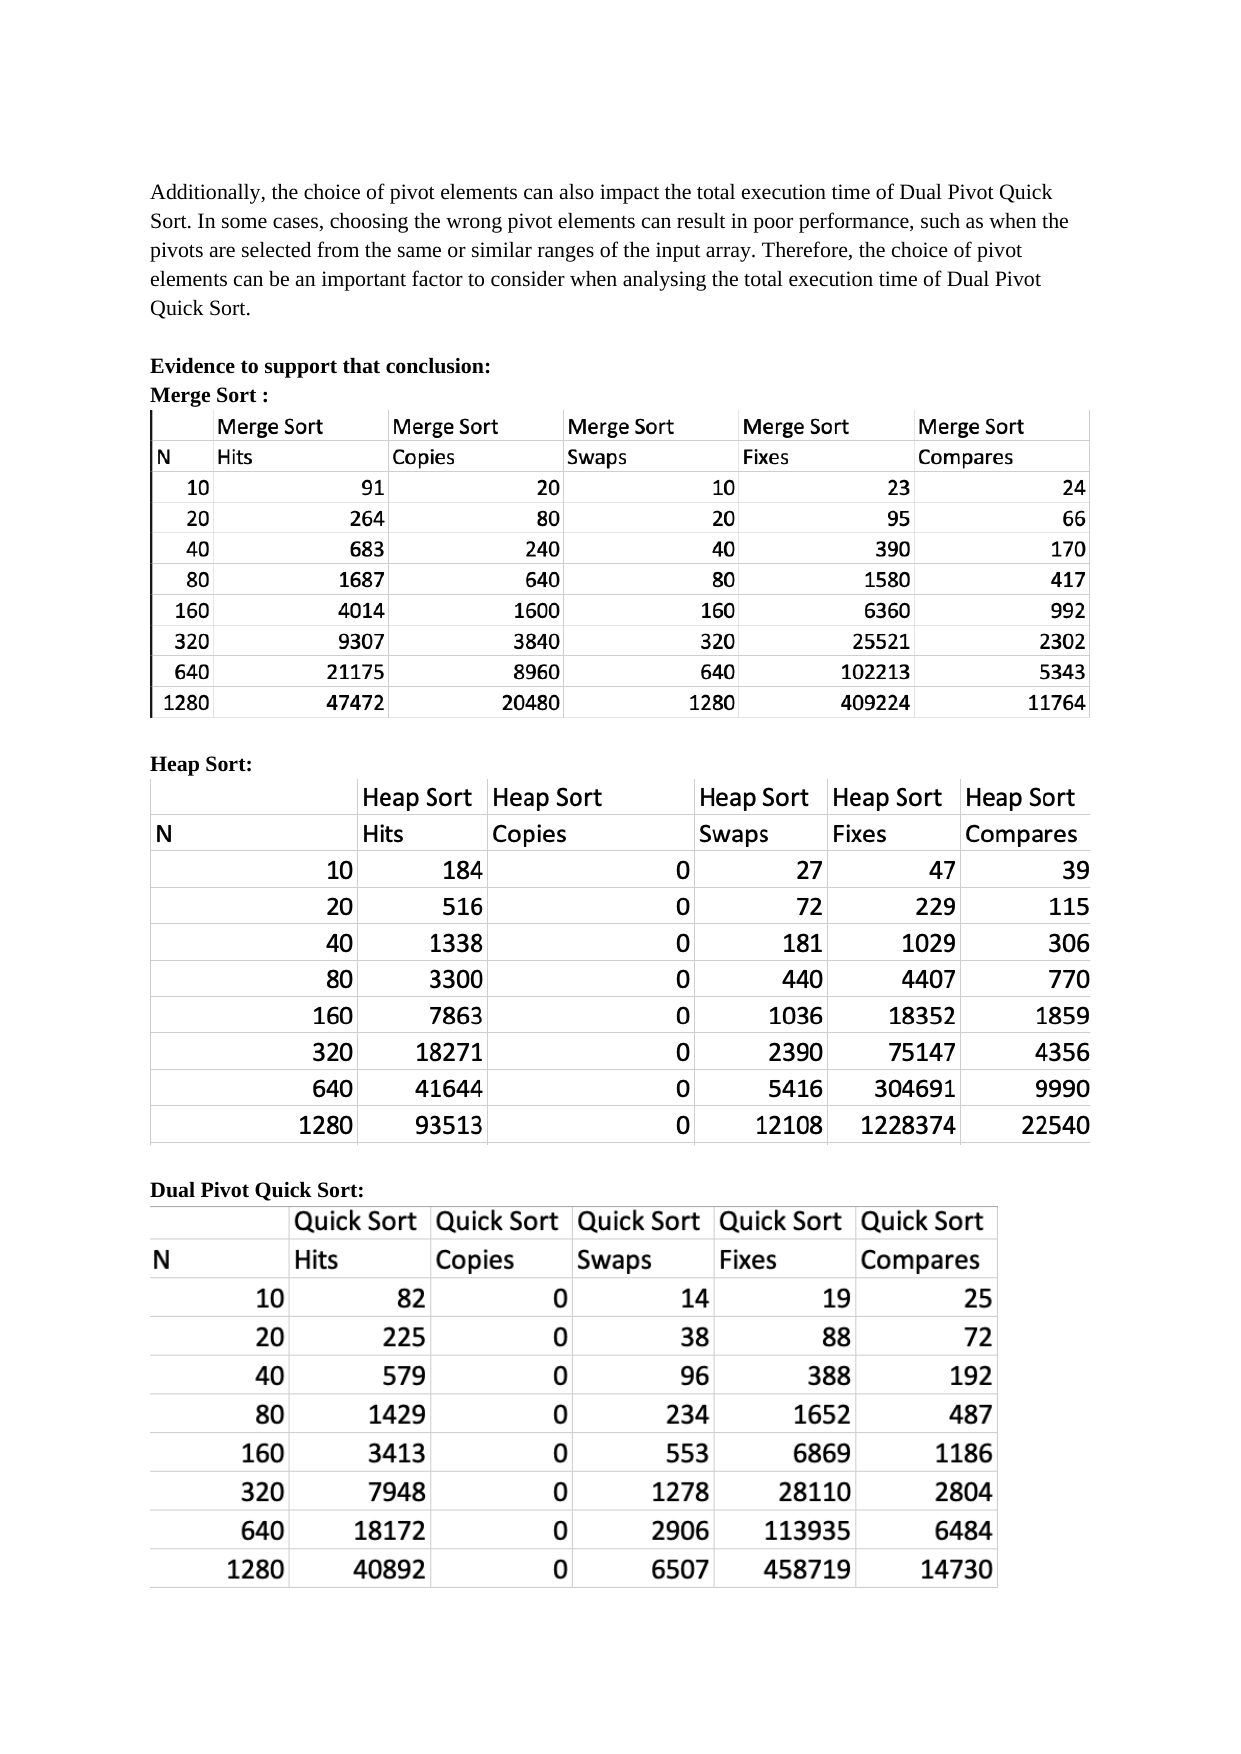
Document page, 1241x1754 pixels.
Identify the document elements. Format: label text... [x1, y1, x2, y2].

text Heap Sort: [150, 751, 1090, 776]
picture [150, 779, 1091, 1145]
picture [150, 1206, 998, 1588]
picture [150, 410, 1091, 718]
text Evidence to support that conclusion: [150, 353, 1090, 378]
text Dual Pivot Quick Sort: [150, 1177, 1090, 1202]
text Merge Sort : [150, 382, 1090, 407]
text Additionally, the choice of pivot elements can also impact the total execution time of Dual Pivot Quick Sort. In some cases, choosing the wrong pivot elements can result in poor performance, such as when the pivots are selected from the same or similar ranges of the input array. Therefore, the choice of pivot elements can be an important factor to consider when analysing the total execution time of Dual Pivot Quick Sort. [150, 179, 1090, 320]
